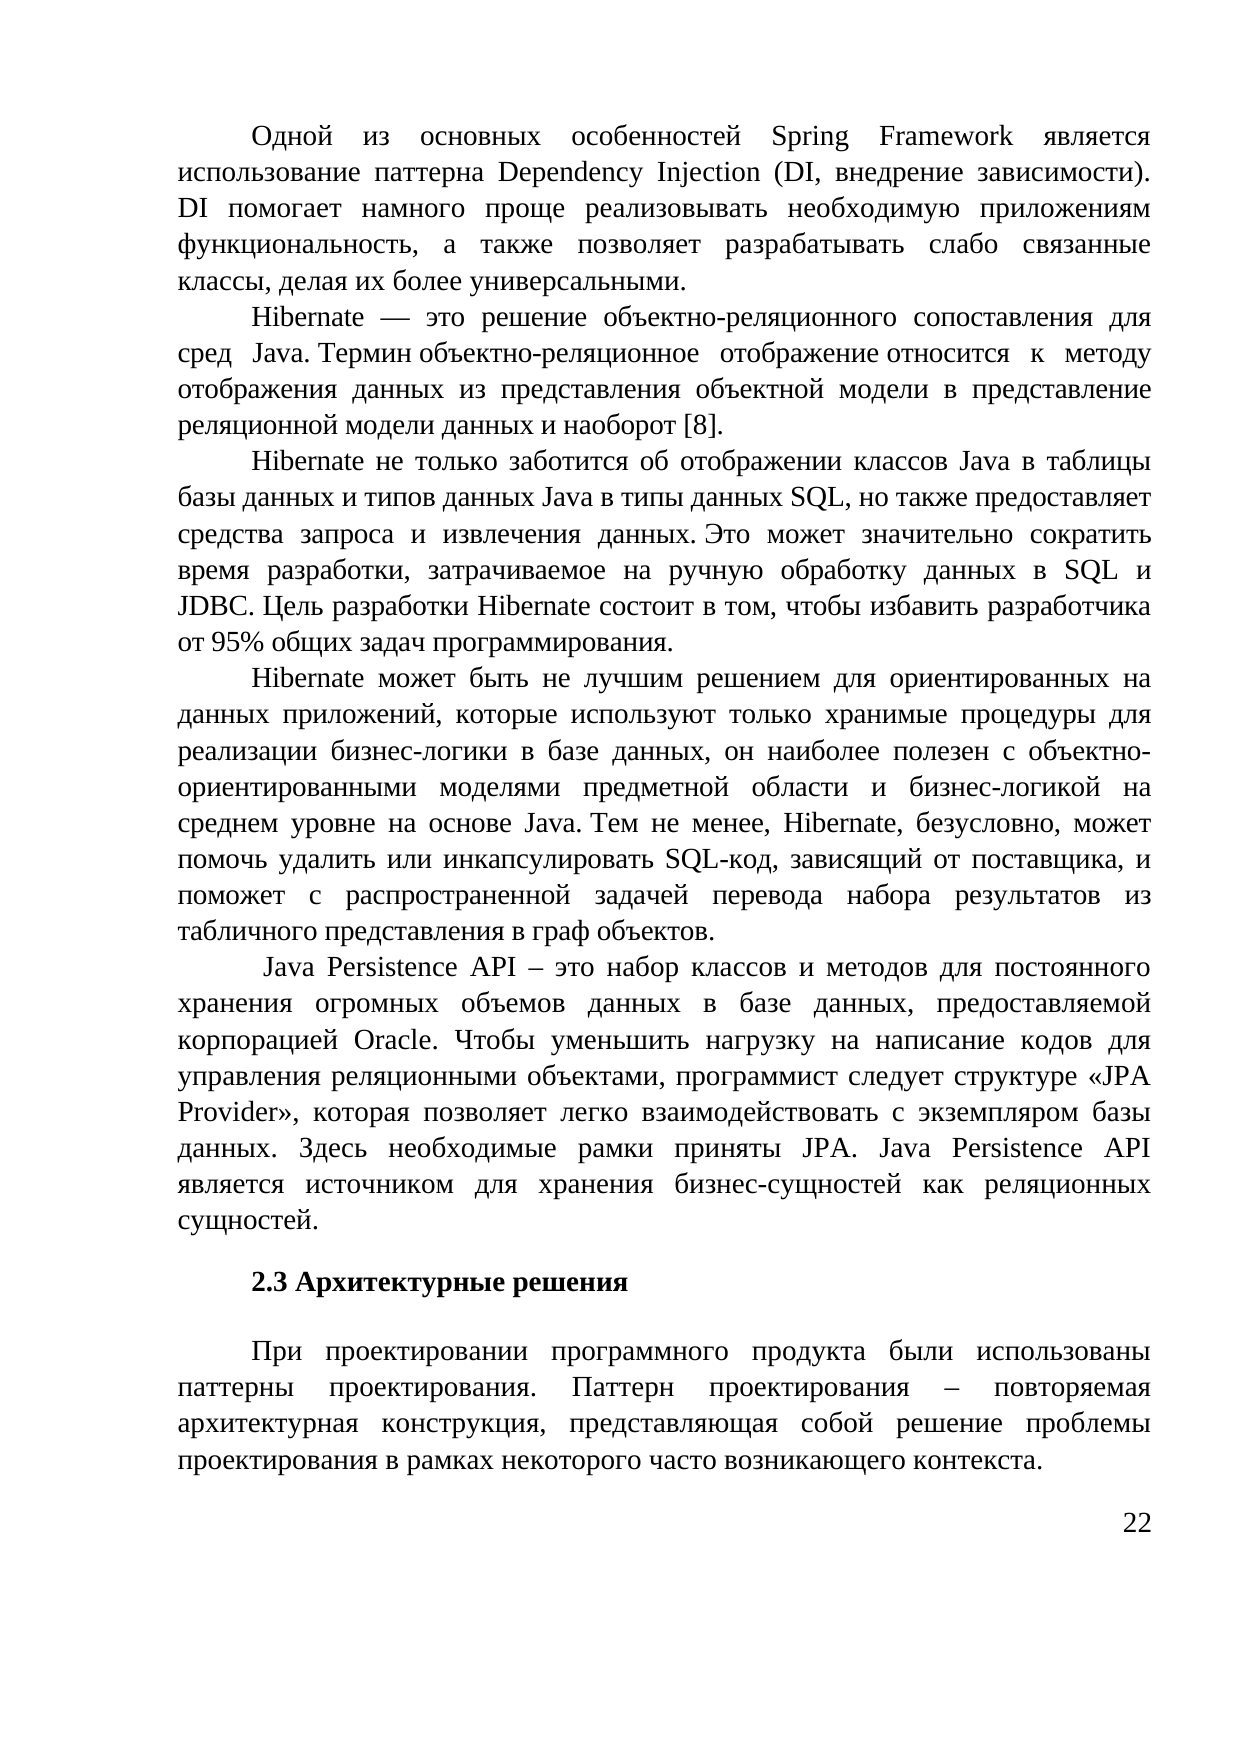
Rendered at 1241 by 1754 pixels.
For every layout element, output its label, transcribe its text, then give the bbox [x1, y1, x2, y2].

subtitle 2.3 Архитектурные решения [251, 1264, 1152, 1297]
text При проектировании программного продукта были использованы паттерны проектирования. Паттерн проектирования – повторяемая архитектурная конструкция, представляющая собой решение проблемы проектирования в рамках некоторого часто возникающего контекста. [177, 1333, 1152, 1475]
text Hibernate — это решение объектно-реляционного сопоставления для сред Java. Термин объектно-реляционное отображение относится к методу отображения данных из представления объектной модели в представление реляционной модели данных и наоборот [8]. [177, 299, 1152, 441]
text Hibernate не только заботится об отображении классов Java в таблицы базы данных и типов данных Java в типы данных SQL, но также предоставляет средства запроса и извлечения данных. Это может значительно сократить время разработки, затрачиваемое на ручную обработку данных в SQL и JDBC. Цель разработки Hibernate состоит в том, чтобы избавить разработчика от 95% общих задач программирования. [177, 443, 1152, 658]
text Одной из основных особенностей Spring Framework является использование паттерна Dependency Injection (DI, внедрение зависимости). DI помогает намного проще реализовывать необходимую приложениям функциональность, а также позволяет разрабатывать слабо связанные классы, делая их более универсальными. [177, 118, 1152, 296]
text Hibernate может быть не лучшим решением для ориентированных на данных приложений, которые используют только хранимые процедуры для реализации бизнес-логики в базе данных, он наиболее полезен с объектно-ориентированными моделями предметной области и бизнес-логикой на среднем уровне на основе Java. Тем не менее, Hibernate, безусловно, может помочь удалить или инкапсулировать SQL-код, зависящий от поставщика, и поможет с распространенной задачей перевода набора результатов из табличного представления в граф объектов. [177, 660, 1152, 947]
text Java Persistence API – это набор классов и методов для постоянного хранения огромных объемов данных в базе данных, предоставляемой корпорацией Oracle. Чтобы уменьшить нагрузку на написание кодов для управления реляционными объектами, программист следует структуре «JPA Provider», которая позволяет легко взаимодействовать с экземпляром базы данных. Здесь необходимые рамки приняты JPA. Java Persistence API является источником для хранения бизнес-сущностей как реляционных сущностей. [177, 949, 1152, 1236]
